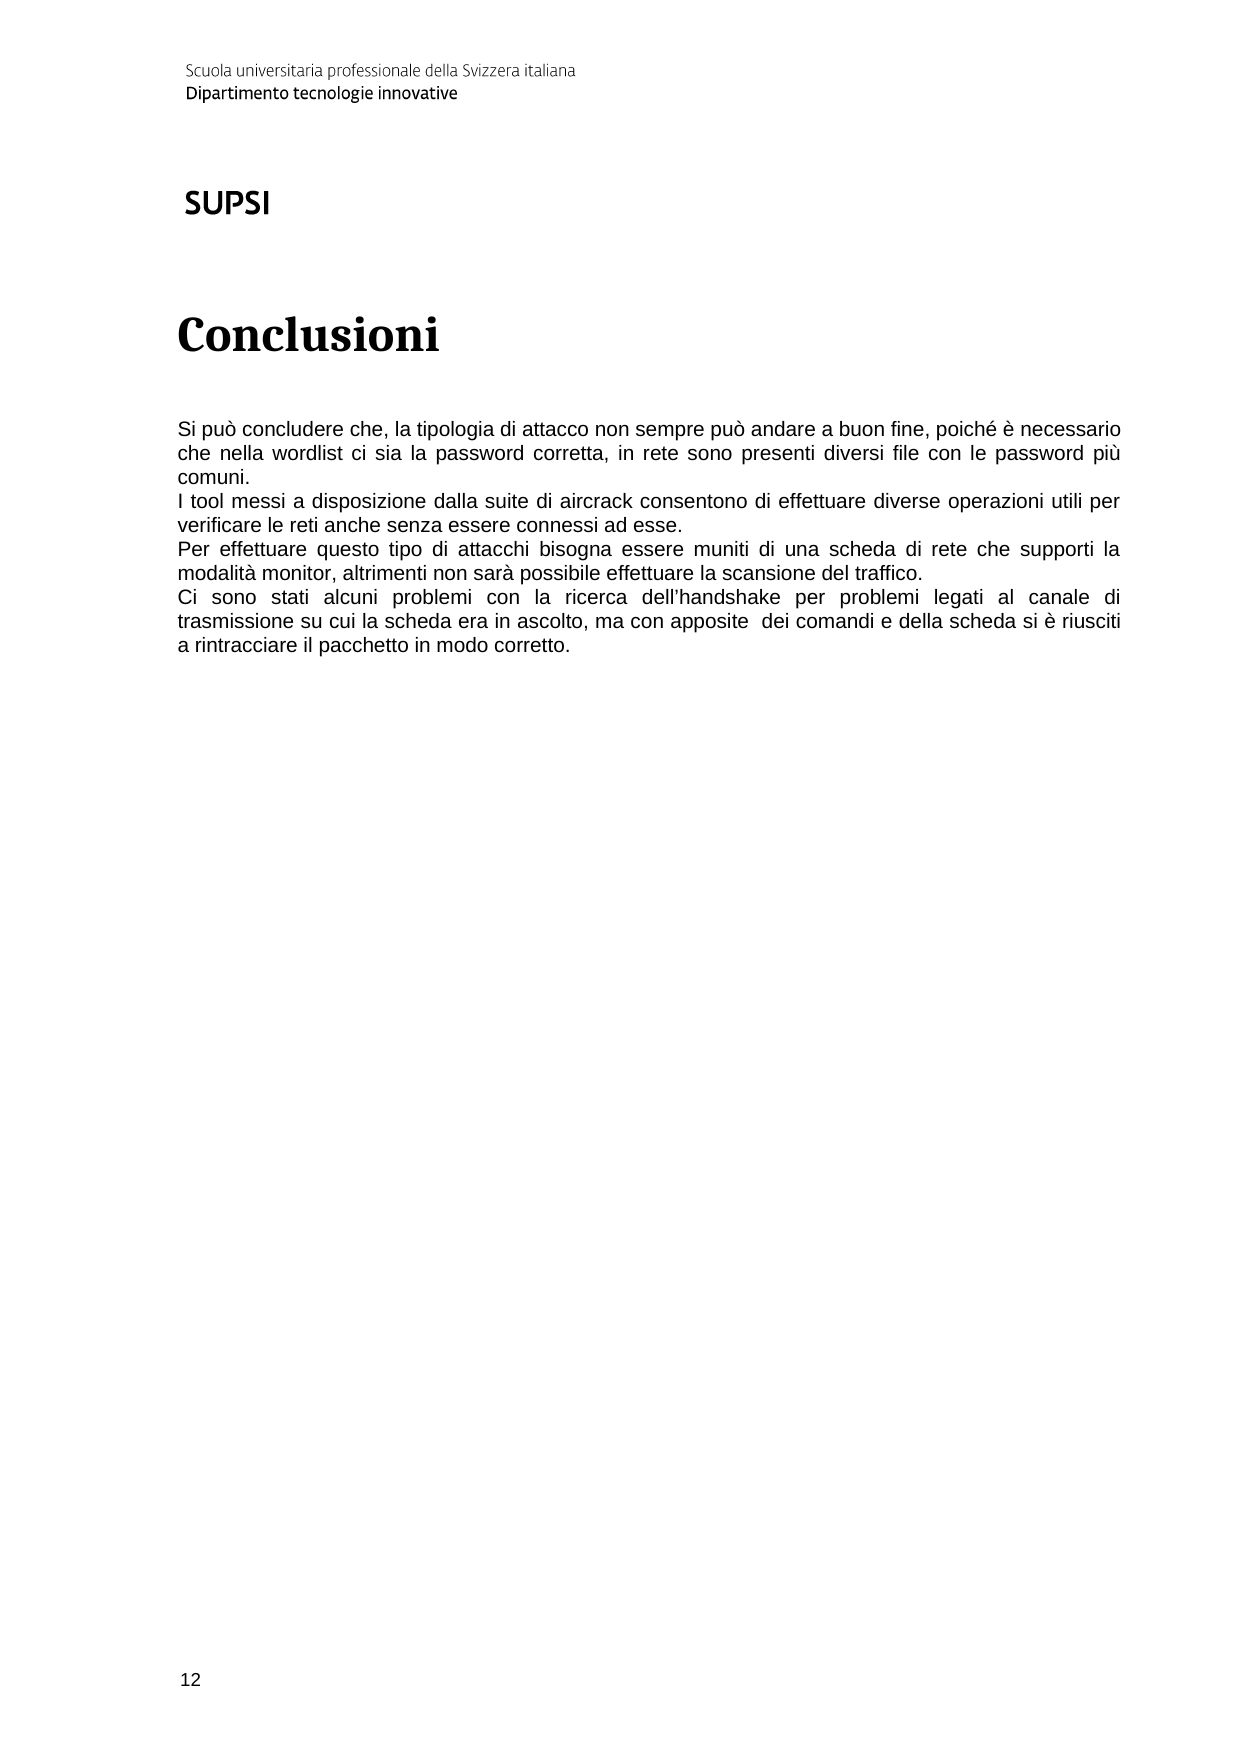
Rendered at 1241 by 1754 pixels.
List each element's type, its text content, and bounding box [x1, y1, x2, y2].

picture [178, 57, 1119, 260]
text I tool messi a disposizione dalla suite di aircrack consentono di effettuare diverse operazioni utili per verificare le reti anche senza essere connessi ad esse. [177, 489, 1122, 537]
text Si può concludere che, la tipologia di attacco non sempre può andare a buon fine, poiché è necessario che nella wordlist ci sia la password corretta, in rete sono presenti diversi file con le password più comuni. [177, 417, 1122, 489]
subtitle Conclusioni [177, 180, 1122, 404]
text Per effettuare questo tipo di attacchi bisogna essere muniti di una scheda di rete che supporti la modalità monitor, altrimenti non sarà possibile effettuare la scansione del traffico. [177, 537, 1122, 585]
text Ci sono stati alcuni problemi con la ricerca dell’handshake per problemi legati al canale di trasmissione su cui la scheda era in ascolto, ma con apposite dei comandi e della scheda si è riusciti a rintracciare il pacchetto in modo corretto. [177, 585, 1122, 657]
